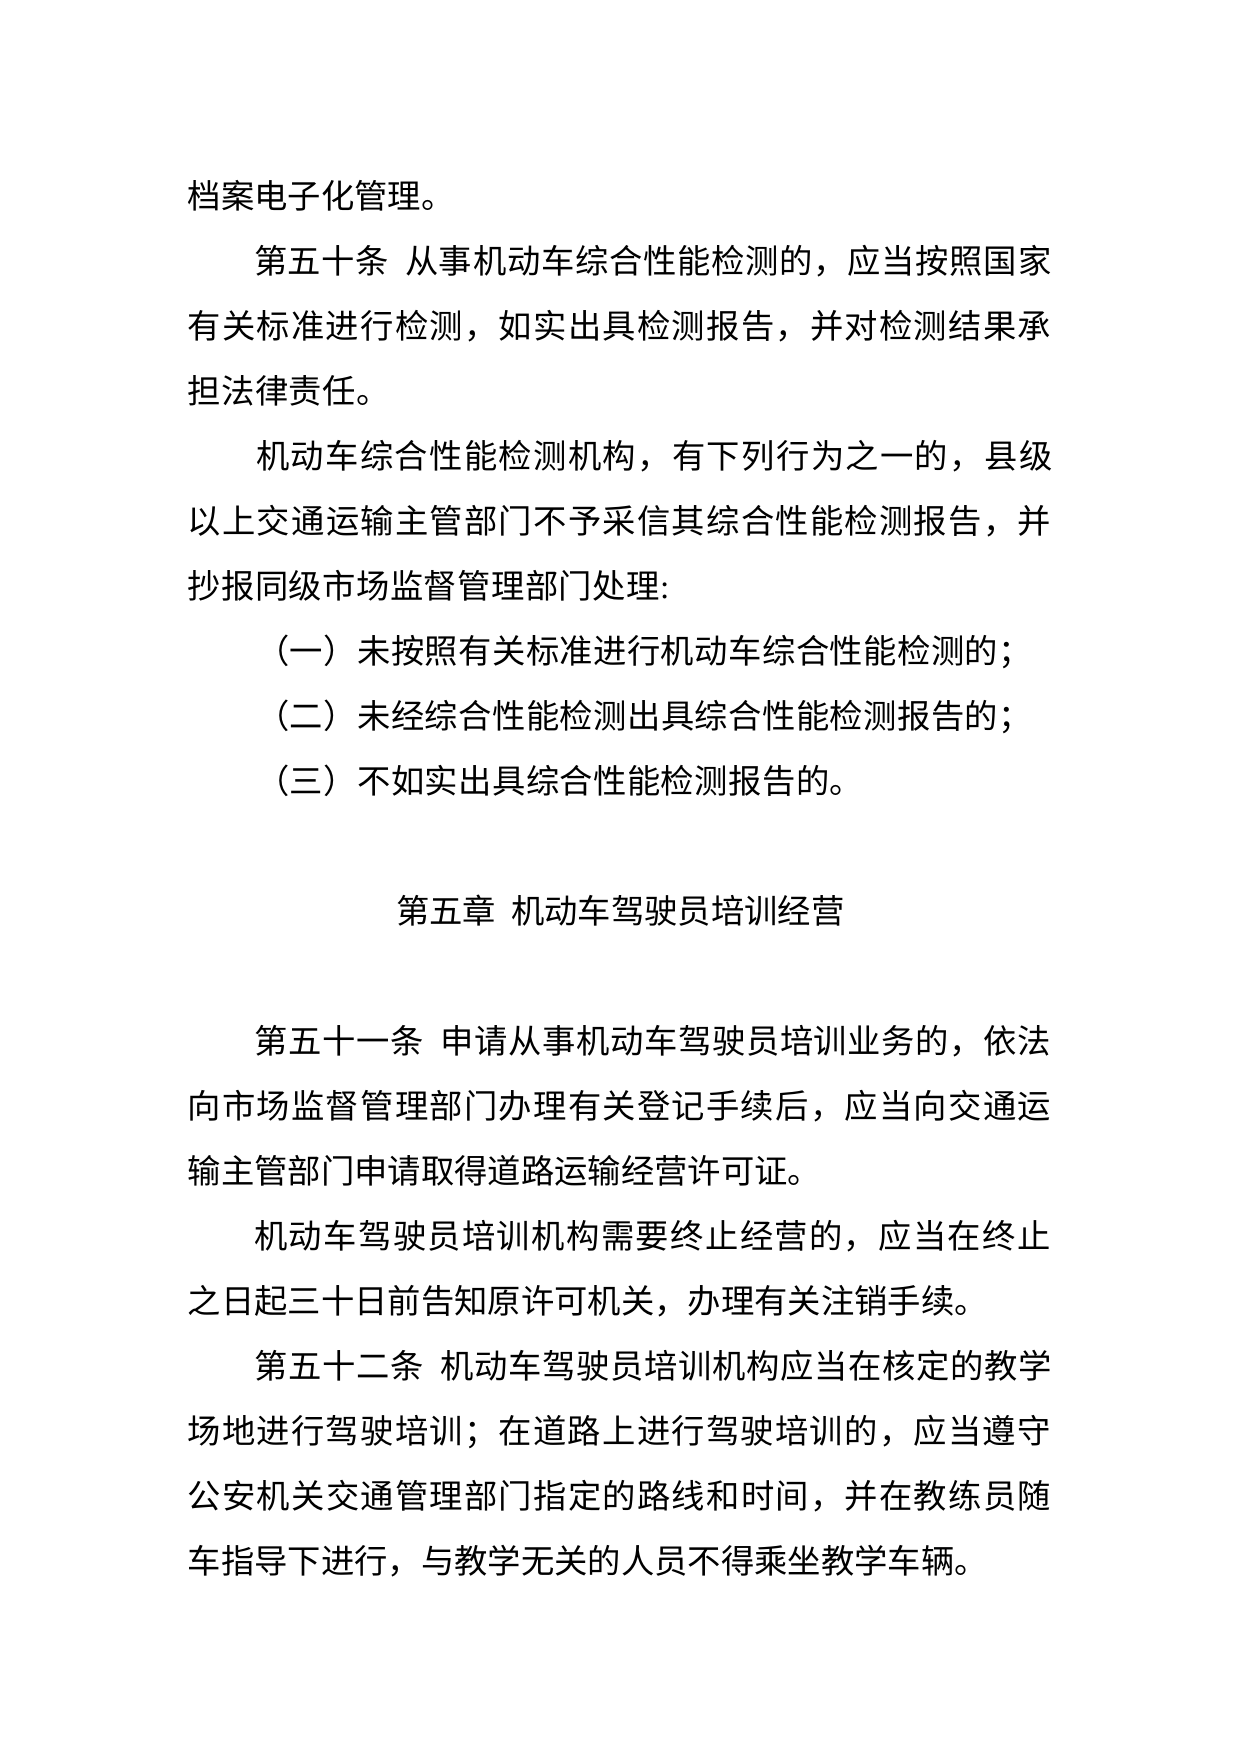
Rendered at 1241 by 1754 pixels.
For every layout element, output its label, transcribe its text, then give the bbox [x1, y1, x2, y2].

text 第五十一条 申请从事机动车驾驶员培训业务的，依法向市场监督管理部门办理有关登记手续后，应当向交通运输主管部门申请取得道路运输经营许可证。 [187, 1007, 1053, 1202]
text （一）未按照有关标准进行机动车综合性能检测的； [187, 617, 1053, 682]
text 第五十条 从事机动车综合性能检测的，应当按照国家有关标准进行检测，如实出具检测报告，并对检测结果承担法律责任。 [187, 227, 1053, 422]
text （三）不如实出具综合性能检测报告的。 [187, 747, 1053, 812]
text 第五十二条 机动车驾驶员培训机构应当在核定的教学场地进行驾驶培训；在道路上进行驾驶培训的，应当遵守公安机关交通管理部门指定的路线和时间，并在教练员随车指导下进行，与教学无关的人员不得乘坐教学车辆。 [187, 1332, 1053, 1592]
text （二）未经综合性能检测出具综合性能检测报告的； [187, 682, 1053, 747]
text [187, 162, 1053, 227]
text 第五章 机动车驾驶员培训经营 [187, 877, 1053, 942]
text 机动车综合性能检测机构，有下列行为之一的，县级以上交通运输主管部门不予采信其综合性能检测报告，并抄报同级市场监督管理部门处理: [187, 422, 1053, 617]
text 机动车驾驶员培训机构需要终止经营的，应当在终止之日起三十日前告知原许可机关，办理有关注销手续。 [187, 1202, 1053, 1332]
